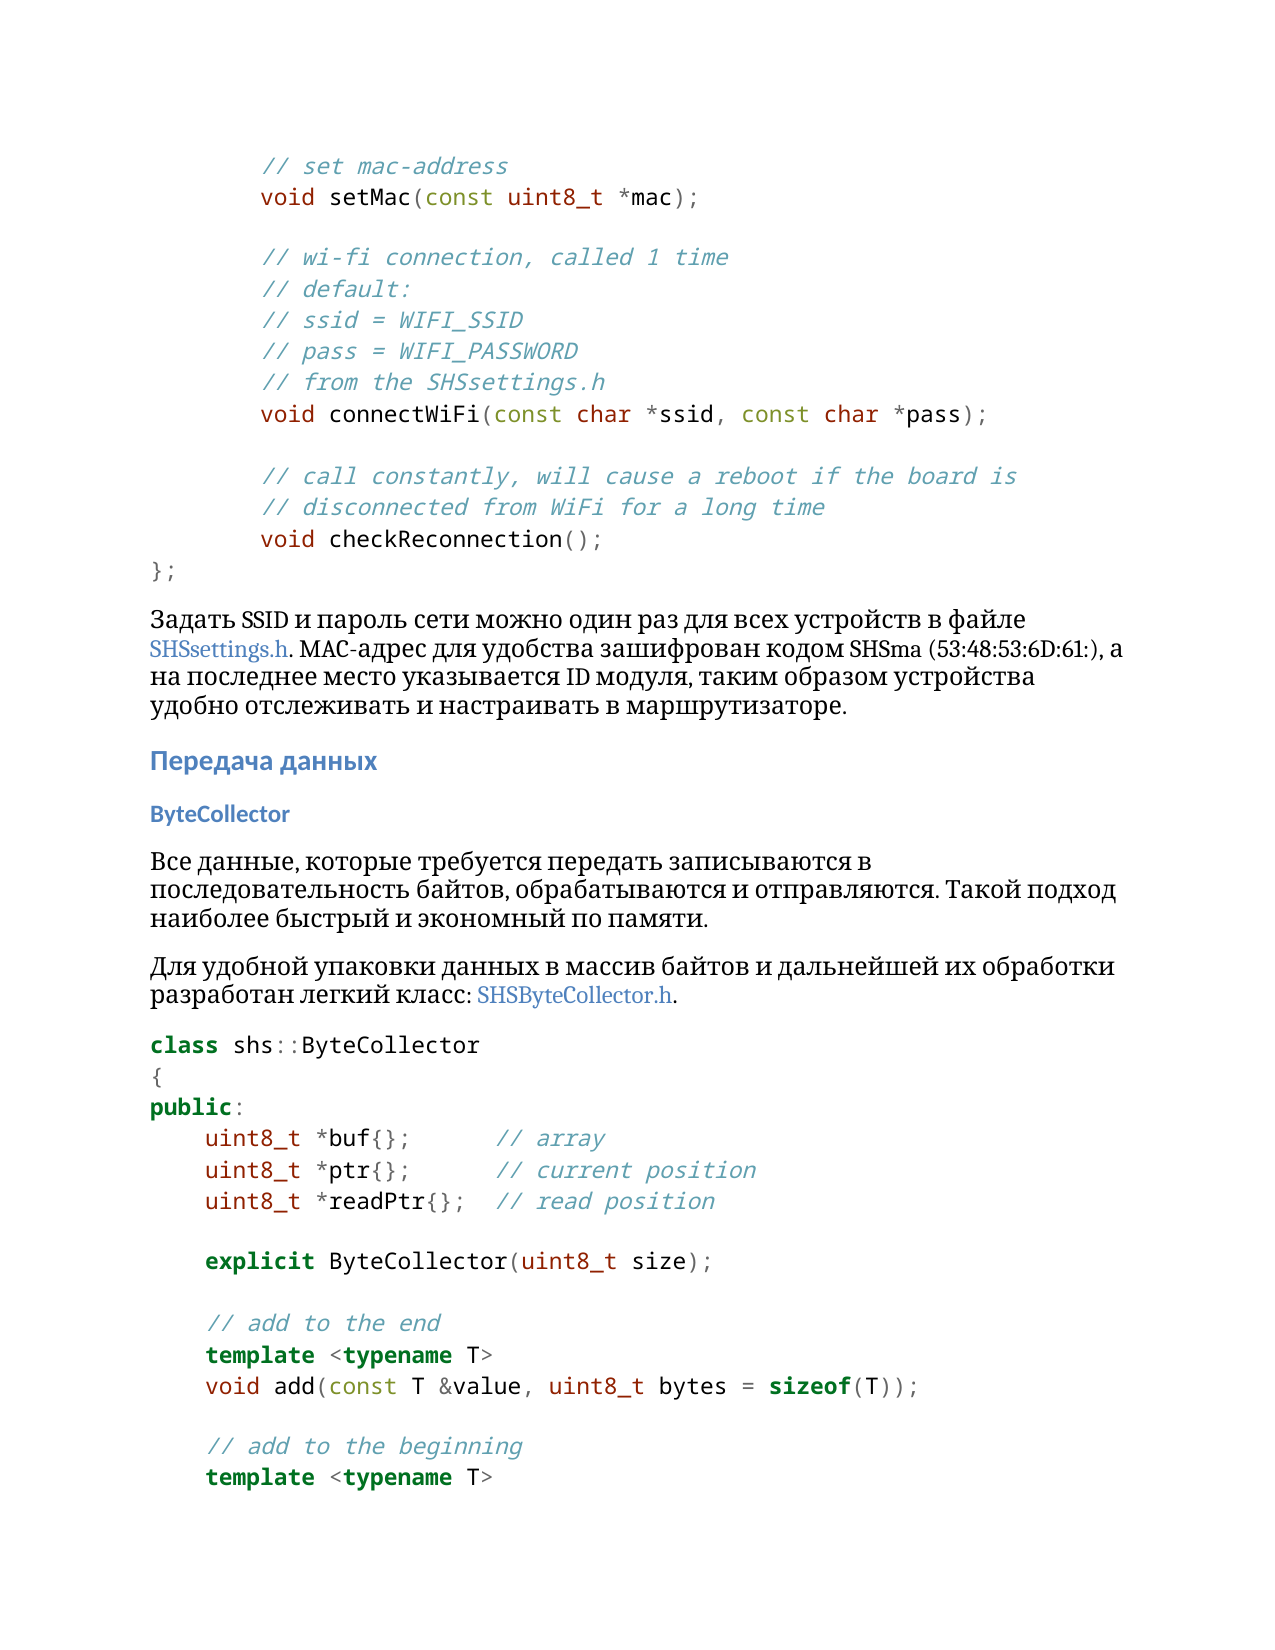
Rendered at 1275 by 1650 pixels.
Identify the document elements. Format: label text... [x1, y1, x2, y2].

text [150, 1029, 1125, 1492]
text Все данные, которые требуется передать записываются в последовательность байтов, обрабатываются и отправляются. Такой подход наиболее быстрый и экономный по памяти. [150, 847, 1125, 934]
subtitle Передача данных [150, 742, 1125, 777]
text Для удобной упаковки данных в массив байтов и дальнейшей их обработки разработан легкий класс: SHSByteCollector.h. [150, 952, 1125, 1010]
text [150, 150, 1125, 585]
text Задать SSID и пароль сети можно один раз для всех устройств в файле SHSsettings.h. MAC-адрес для удобства зашифрован кодом SHSma (53:48:53:6D:61:), а на последнее место указывается ID модуля, таким образом устройства удобно отслеживать и настраивать в маршрутизаторе. [150, 606, 1125, 721]
subtitle ByteCollector [150, 798, 1125, 829]
